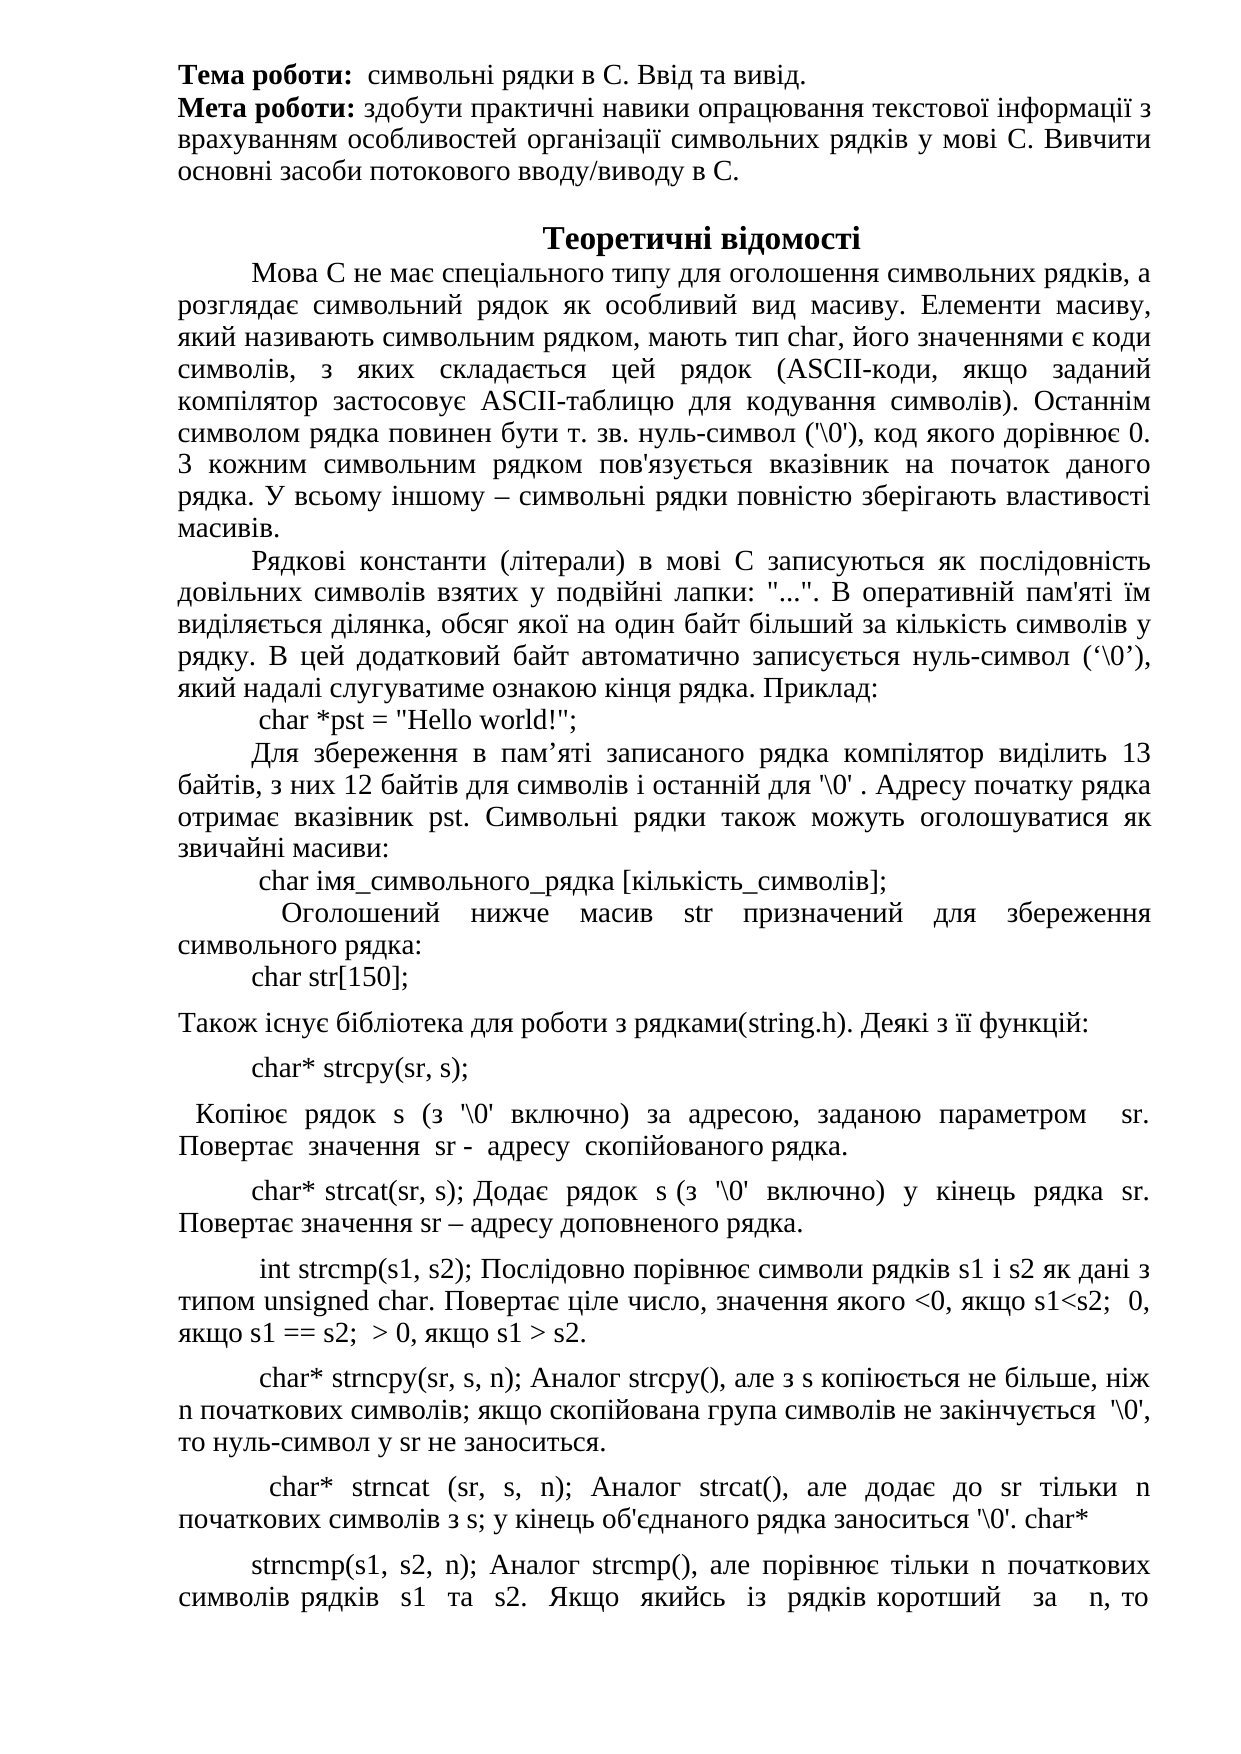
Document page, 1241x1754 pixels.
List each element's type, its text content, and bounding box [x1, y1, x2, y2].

text char* strcpy(sr, s); [178, 1052, 1152, 1084]
text char* strncpy(sr, s, n); Аналог strcpy(), але з s копіюється не більше, ніж n початкових символів; якщо скопійована група символів не закінчується '\0', то нуль-символ у sr не заноситься. [178, 1362, 1152, 1458]
text char *pst = "Hello world!"; [177, 704, 1152, 736]
text int strcmp(s1, s2); Послідовно порівнює символи рядків s1 і s2 як дані з типом unsigned char. Повертає ціле число, значення якого <0, якщо s1<s2; 0, якщо s1 == s2; > 0, якщо s1 > s2. [178, 1253, 1152, 1348]
text Рядкові константи (літерали) в мові С записуються як послідовність довільних символів взятих у подвійні лапки: "...". В оперативній пам'яті їм виділяється ділянка, обсяг якої на один байт більший за кількість символів у рядку. В цей додатковий байт автоматично записується нуль-символ (‘\0’), який надалі слугуватиме ознакою кінця рядка. Приклад: [177, 544, 1152, 704]
text char* strcat(sr, s); Додає рядок s (з '\0' включно) у кінець рядка sr. Повертає значення sr – адресу доповненого рядка. [178, 1175, 1152, 1239]
text Для збереження в пам’яті записаного рядка компілятор виділить 13 байтів, з них 12 байтів для символів і останній для '\0' . Адресу початку рядка отримає вказівник pst. Символьні рядки також можуть оголошуватися як звичайні масиви: [177, 737, 1152, 864]
text Мета роботи: здобути практичні навики опрацювання текстової інформації з врахуванням особливостей організації символьних рядків у мові С. Вивчити основні засоби потокового вводу/виводу в С. [177, 92, 1152, 187]
text char імя_символьного_рядка [кількість_символів]; [177, 865, 1152, 897]
text Копіює рядок s (з '\0' включно) за адресою, заданою параметром sr. Повертає значення sr - адресу скопійованого рядка. [178, 1098, 1152, 1162]
text Теоретичні відомості [177, 220, 1152, 256]
text char str[150]; [177, 961, 1152, 993]
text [178, 1549, 1152, 1612]
text char* strncat (sr, s, n); Аналог strcat(), але додає до sr тільки n початкових символів з s; у кінець об'єднаного рядка заноситься '\0'. char* [178, 1471, 1152, 1535]
text Мова С не має спеціального типу для оголошення символьних рядків, а розглядає символьний рядок як особливий вид масиву. Елементи масиву, який називають символьним рядком, мають тип char, його значеннями є коди символів, з яких складається цей рядок (ASCII-коди, якщо заданий компілятор застосовує ASCII-таблицю для кодування символів). Останнім символом рядка повинен бути т. зв. нуль-символ ('\0'), код якого дорівнює 0. 3 кожним символьним рядком пов'язується вказівник на початок даного рядка. У всьому іншому – символьні рядки повністю зберігають властивості масивів. [177, 257, 1152, 544]
text Також існує бібліотека для роботи з рядками(string.h). Деякі з її функцій: [178, 1007, 1152, 1039]
text Тема роботи: символьні рядки в С. Ввід та вивід. [178, 59, 1152, 91]
text Оголошений нижче масив str призначений для збереження символьного рядка: [177, 897, 1152, 961]
